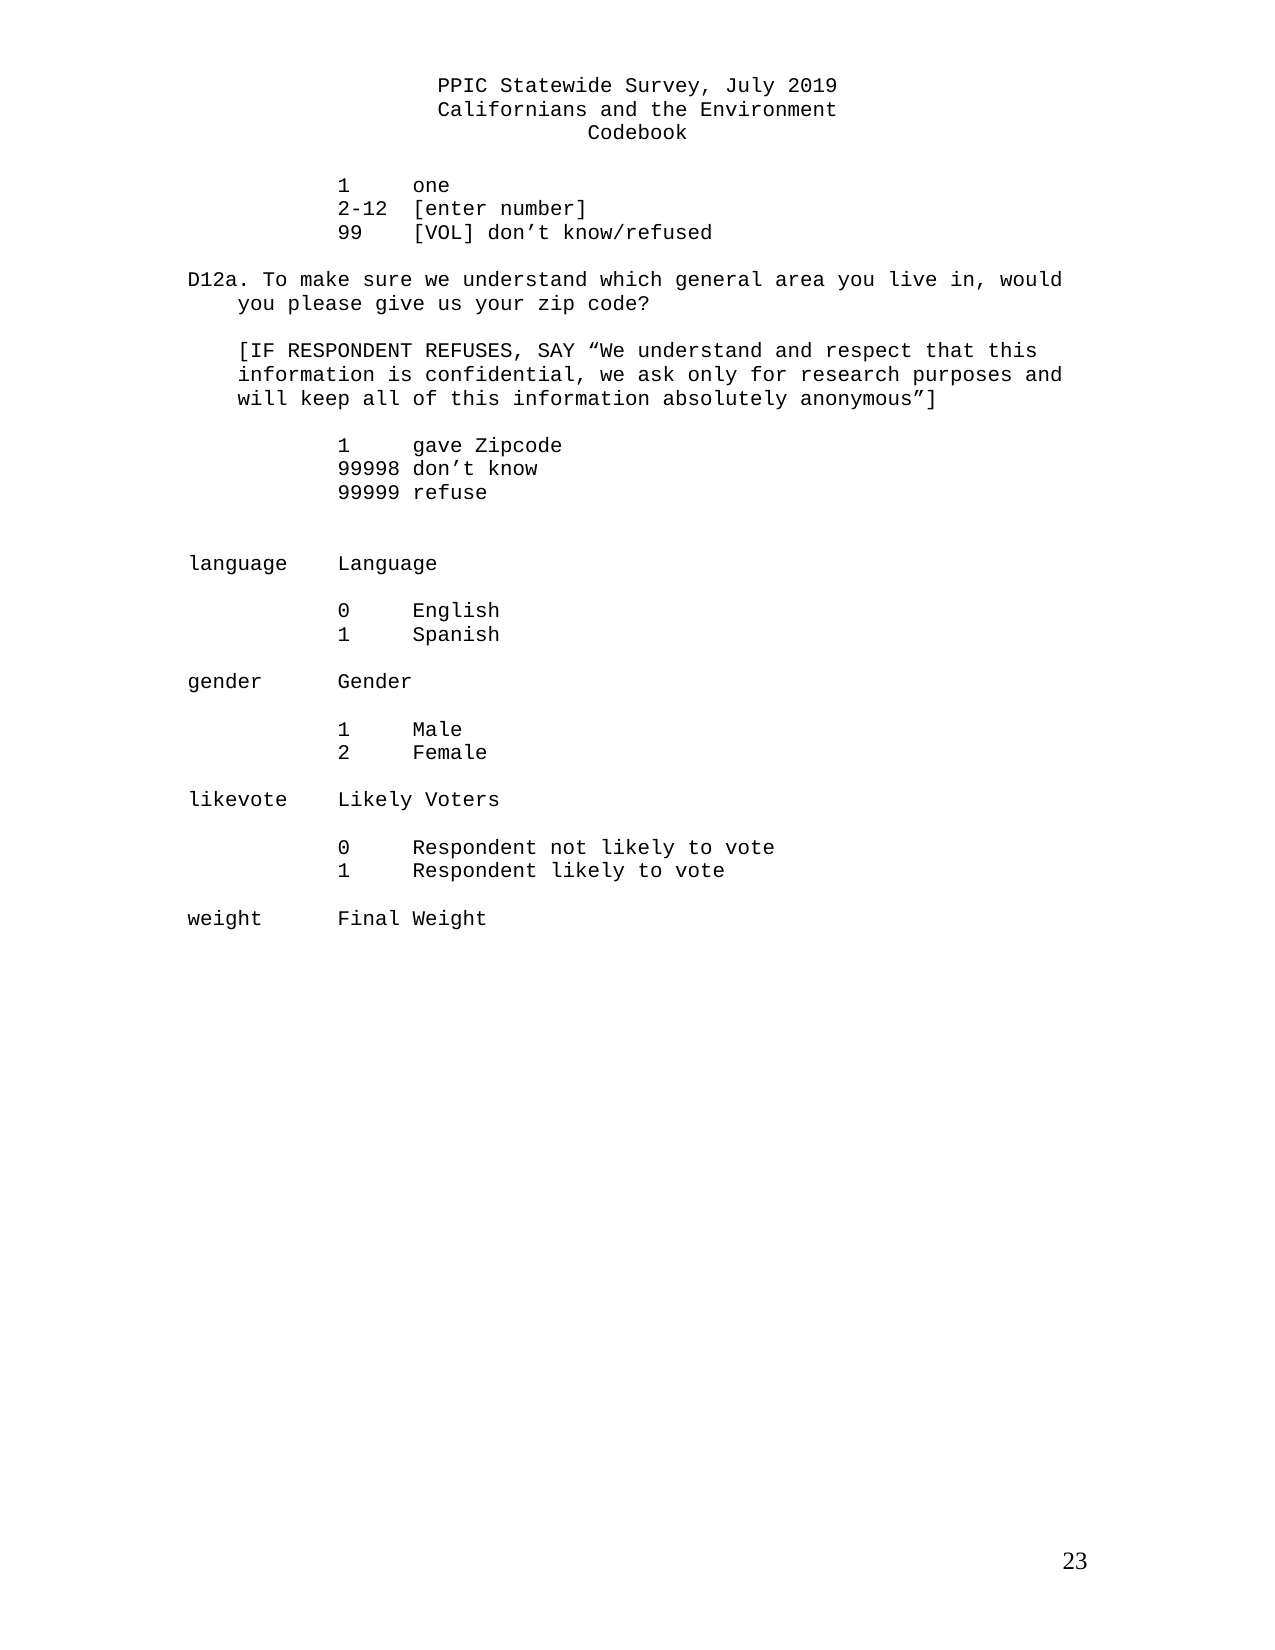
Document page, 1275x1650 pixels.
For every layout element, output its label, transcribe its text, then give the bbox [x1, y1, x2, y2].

text language Language [187, 553, 1087, 577]
text 1 Male 2 Female [337, 718, 1087, 766]
text 99 [VOL] don’t know/refused [337, 222, 1087, 246]
text 99998 don’t know [337, 458, 1087, 482]
text D12a. To make sure we understand which general area you live in, would you please give us your zip code? [187, 269, 1087, 317]
text likevote Likely Voters [187, 789, 1087, 813]
text 1 Respondent likely to vote [187, 860, 1087, 884]
text gender Gender [187, 671, 1087, 695]
text 1 one [337, 175, 1087, 198]
text 1 gave Zipcode [337, 435, 1087, 458]
text weight Final Weight [187, 908, 1087, 931]
text 0 English [337, 600, 1087, 624]
text 2-12 [enter number] [337, 198, 1087, 222]
text 1 Spanish [337, 624, 1087, 648]
text 0 Respondent not likely to vote [187, 837, 1087, 860]
text 99999 refuse [337, 482, 1087, 506]
